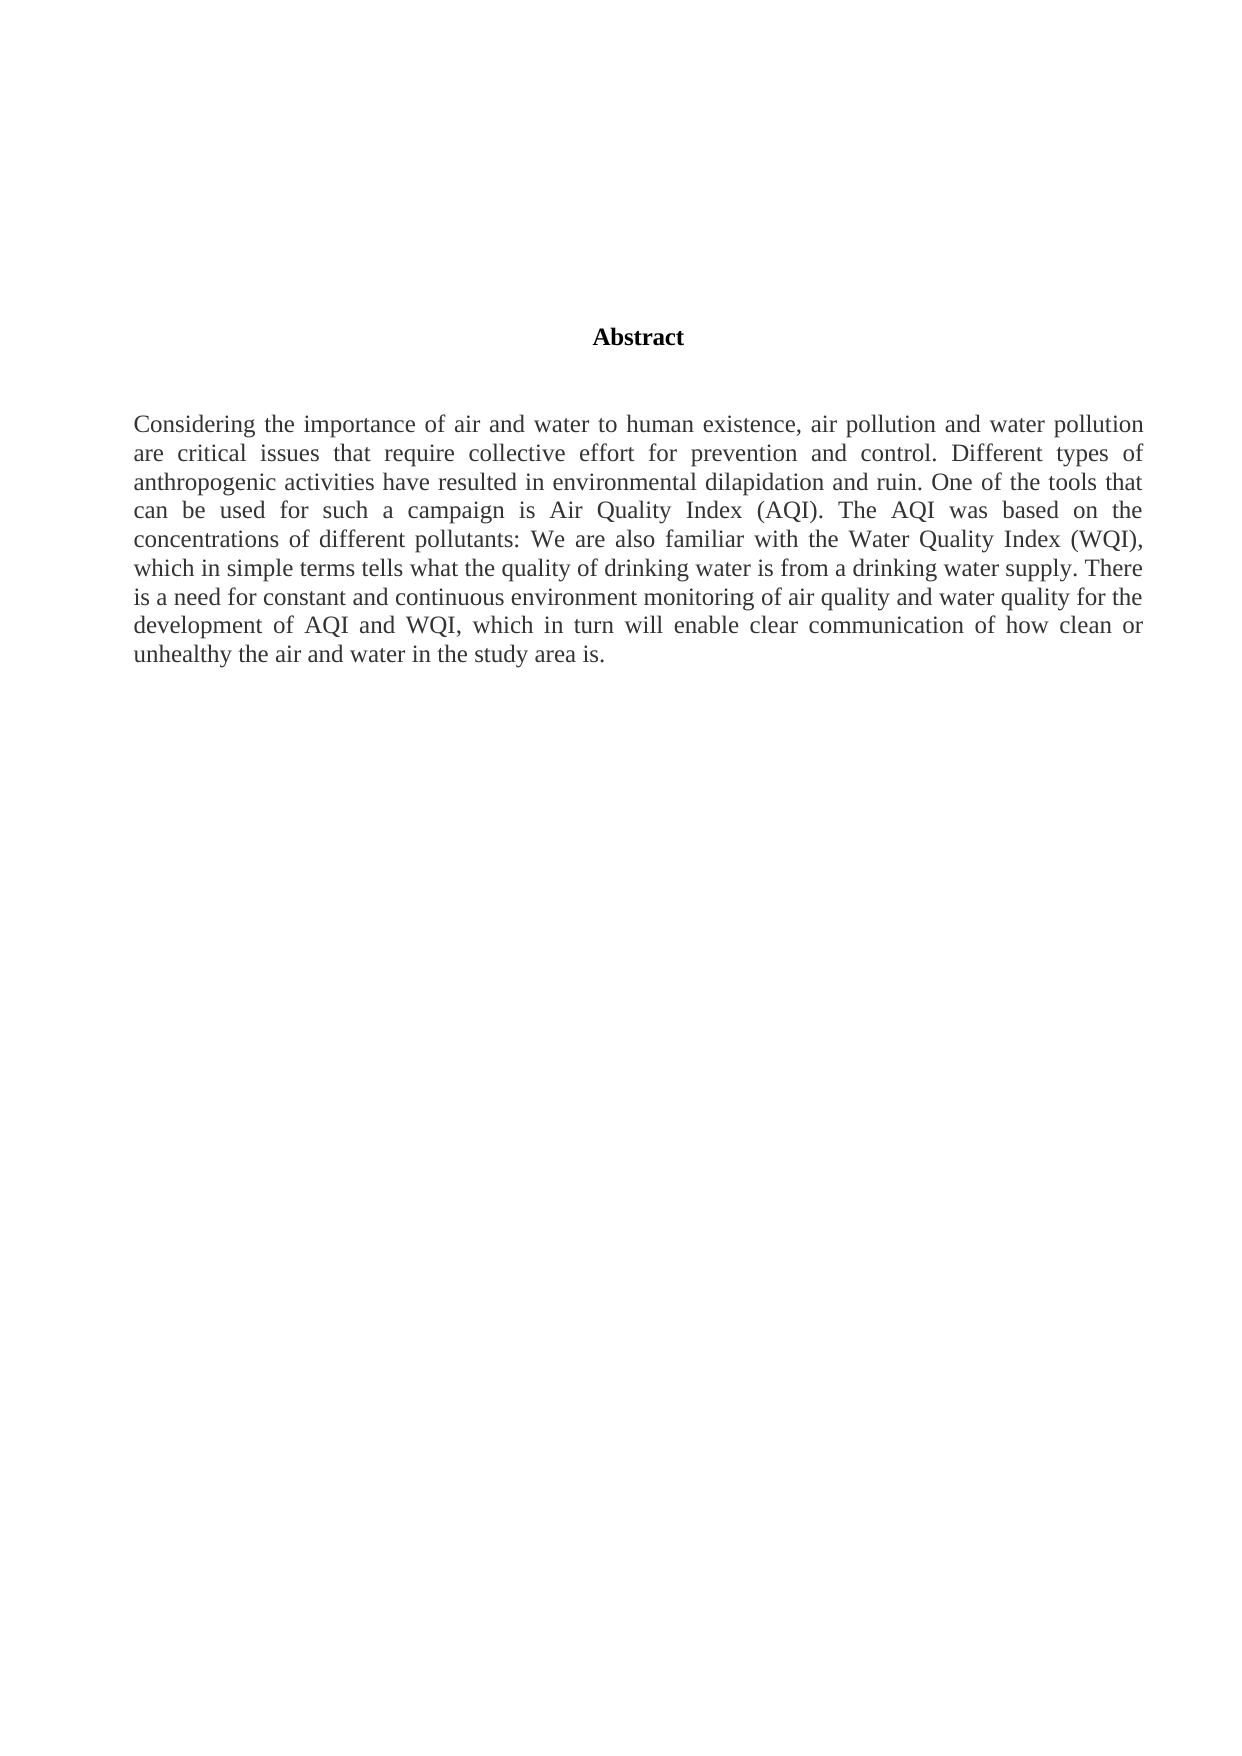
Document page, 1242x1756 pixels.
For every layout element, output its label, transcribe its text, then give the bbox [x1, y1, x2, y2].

text Considering the importance of air and water to human existence, air pollution and water pollution are critical issues that require collective effort for prevention and control. Different types of anthropogenic activities have resulted in environmental dilapidation and ruin. One of the tools that can be used for such a campaign is Air Quality Index (AQI). The AQI was based on the concentrations of different pollutants: We are also familiar with the Water Quality Index (WQI), which in simple terms tells what the quality of drinking water is from a drinking water supply. There is a need for constant and continuous environment monitoring of air quality and water quality for the development of AQI and WQI, which in turn will enable clear communication of how clean or unhealthy the air and water in the study area is. [133, 409, 1144, 668]
subtitle Abstract [120, 322, 1156, 350]
